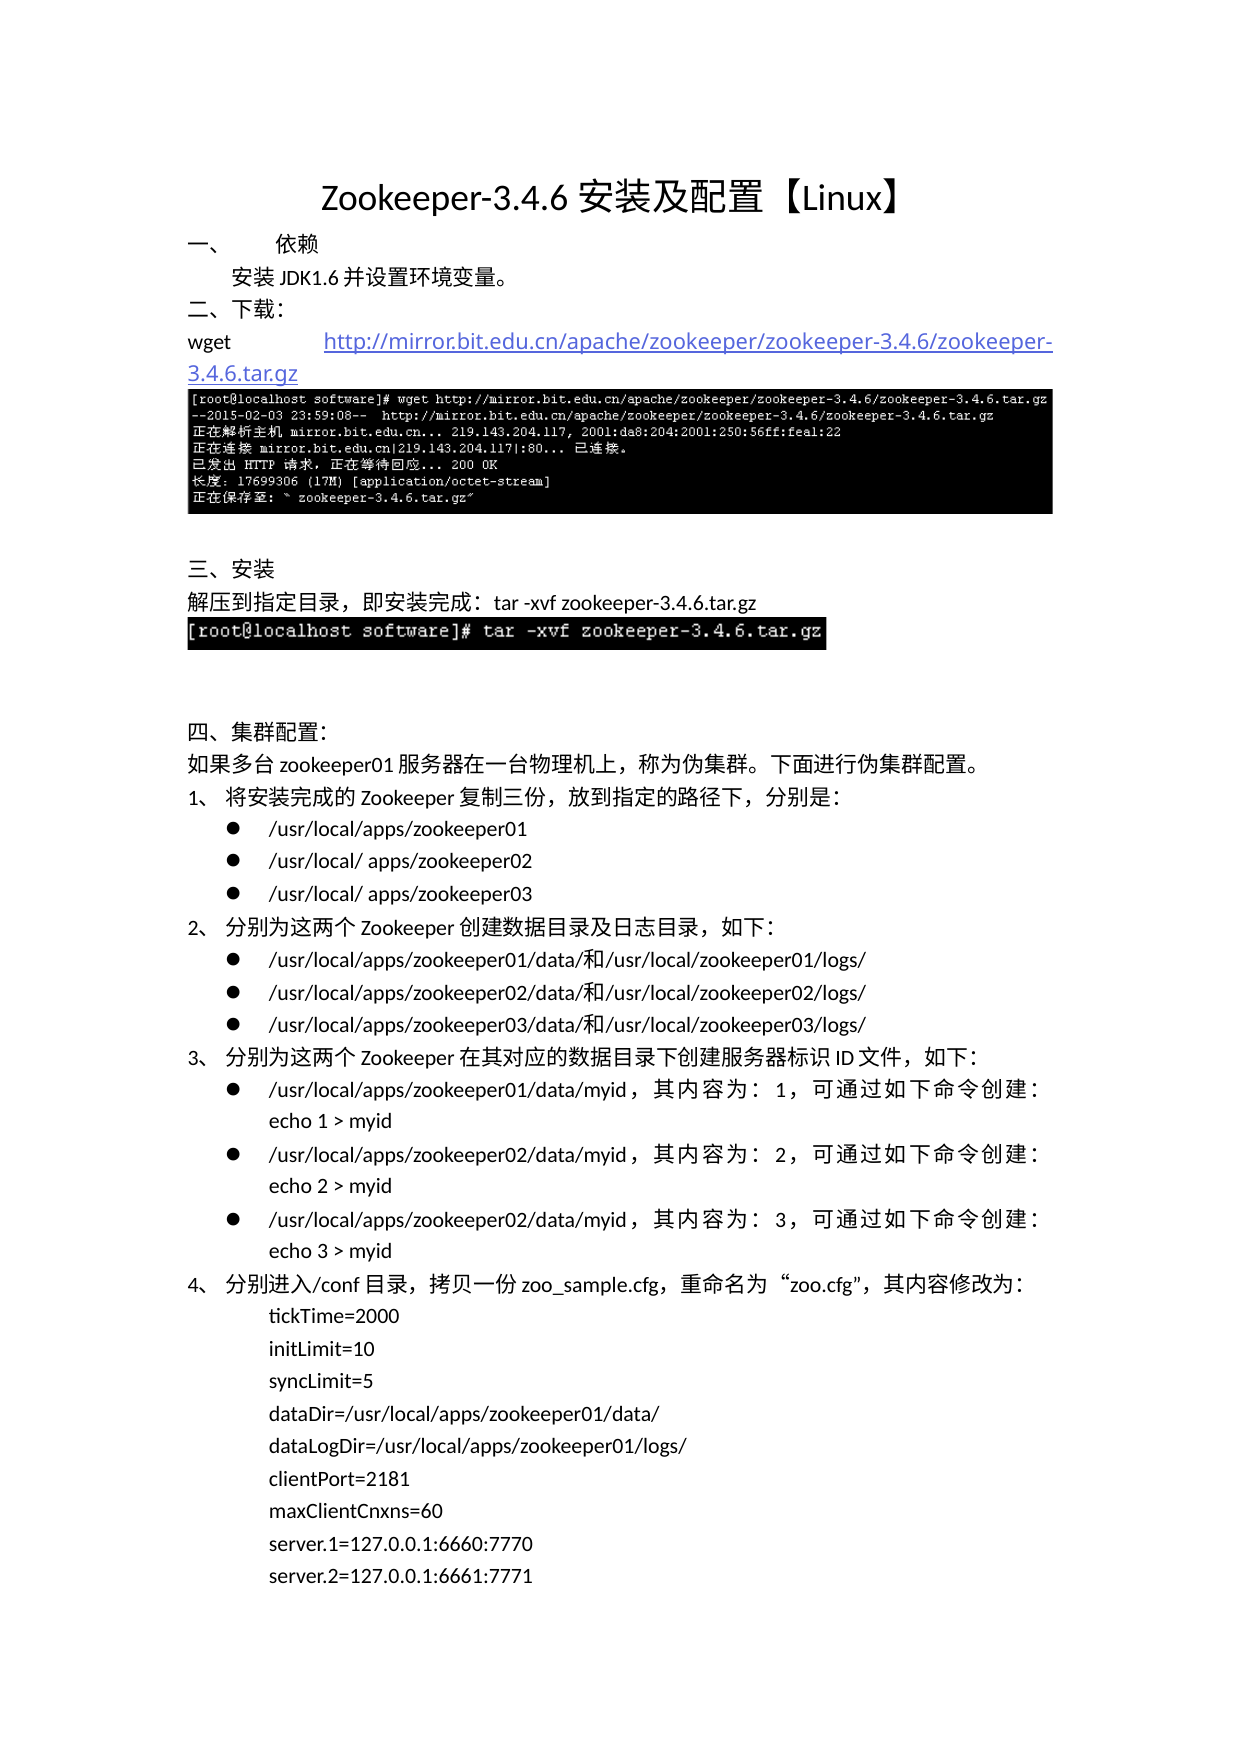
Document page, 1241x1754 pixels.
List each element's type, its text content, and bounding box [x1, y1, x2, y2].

list maxClientCnxns=60 [225, 1494, 1053, 1527]
list /usr/local/apps/zookeeper01 [225, 812, 1053, 844]
list server.2=127.0.0.1:6661:7771 [225, 1559, 1053, 1592]
text Zookeeper-3.4.6 安装及配置【Linux】 [187, 162, 1053, 227]
list 依赖 [187, 227, 1053, 259]
list 分别为这两个Zookeeper创建数据目录及日志目录，如下： [187, 909, 1053, 942]
text 如果多台zookeeper01服务器在一台物理机上，称为伪集群。下面进行伪集群配置。 [187, 747, 1053, 779]
list syncLimit=5 [225, 1364, 1053, 1397]
picture [187, 617, 827, 650]
list tickTime=2000 [225, 1299, 1053, 1332]
list /usr/local/apps/zookeeper02/data/myid，其内容为：3，可通过如下命令创建：echo 3 > myid [225, 1202, 1053, 1267]
list /usr/local/apps/zookeeper01/data/和/usr/local/zookeeper01/logs/ [225, 942, 1053, 974]
list dataLogDir=/usr/local/apps/zookeeper01/logs/ [225, 1429, 1053, 1462]
text 二、下载： [187, 292, 1053, 324]
list /usr/local/apps/zookeeper01/data/myid，其内容为：1，可通过如下命令创建：echo 1 > myid [225, 1072, 1053, 1137]
list clientPort=2181 [225, 1462, 1053, 1494]
list 将安装完成的Zookeeper复制三份，放到指定的路径下，分别是： [187, 779, 1053, 812]
list 分别进入/conf目录，拷贝一份zoo_sample.cfg，重命名为“zoo.cfg”，其内容修改为： [187, 1267, 1053, 1299]
list initLimit=10 [225, 1332, 1053, 1364]
text 解压到指定目录，即安装完成：tar -xvf zookeeper-3.4.6.tar.gz [187, 584, 1053, 617]
text 四、集群配置： [187, 714, 1053, 747]
text 三、安装 [187, 552, 1053, 584]
list 安装JDK1.6并设置环境变量。 [231, 259, 1053, 292]
list /usr/local/apps/zookeeper02/data/和/usr/local/zookeeper02/logs/ [225, 974, 1053, 1007]
list 分别为这两个Zookeeper在其对应的数据目录下创建服务器标识ID文件，如下： [187, 1039, 1053, 1072]
list /usr/local/ apps/zookeeper03 [225, 877, 1053, 909]
list /usr/local/ apps/zookeeper02 [225, 844, 1053, 877]
list server.1=127.0.0.1:6660:7770 [225, 1527, 1053, 1559]
text wget http://mirror.bit.edu.cn/apache/zookeeper/zookeeper-3.4.6/zookeeper-3.4.6.tar.gz [187, 324, 1053, 389]
list dataDir=/usr/local/apps/zookeeper01/data/ [225, 1397, 1053, 1429]
list /usr/local/apps/zookeeper03/data/和/usr/local/zookeeper03/logs/ [225, 1007, 1053, 1039]
list /usr/local/apps/zookeeper02/data/myid，其内容为：2，可通过如下命令创建：echo 2 > myid [225, 1137, 1053, 1202]
picture [187, 389, 1053, 514]
